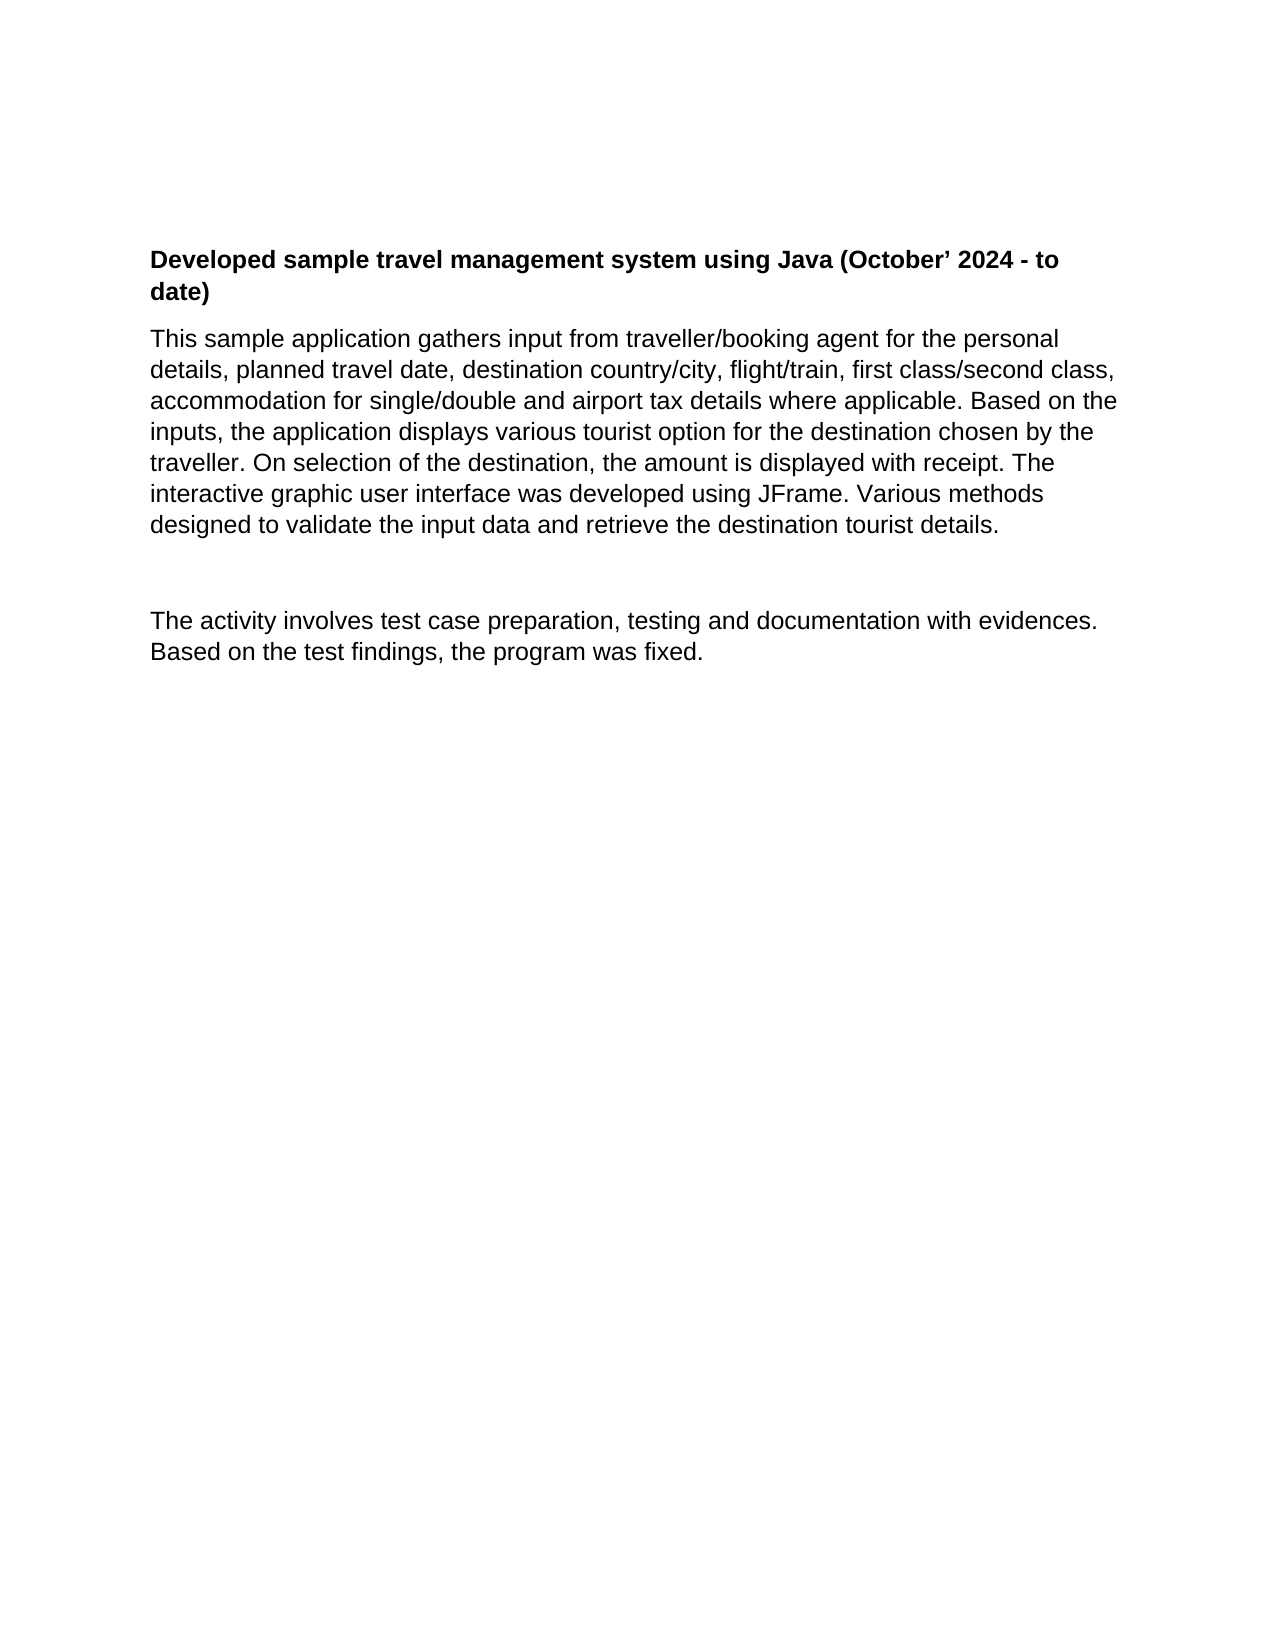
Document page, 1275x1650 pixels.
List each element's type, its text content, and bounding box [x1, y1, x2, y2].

text This sample application gathers input from traveller/booking agent for the personal details, planned travel date, destination country/city, flight/train, first class/second class, accommodation for single/double and airport tax details where applicable. Based on the inputs, the application displays various tourist option for the destination chosen by the traveller. On selection of the destination, the amount is displayed with receipt. The interactive graphic user interface was developed using JFrame. Various methods designed to validate the input data and retrieve the destination tourist details. [150, 324, 1125, 539]
text Developed sample travel management system using Java (October’ 2024 - to date) [150, 245, 1125, 305]
text The activity involves test case preparation, testing and documentation with evidences. Based on the test findings, the program was fixed. [150, 606, 1125, 666]
